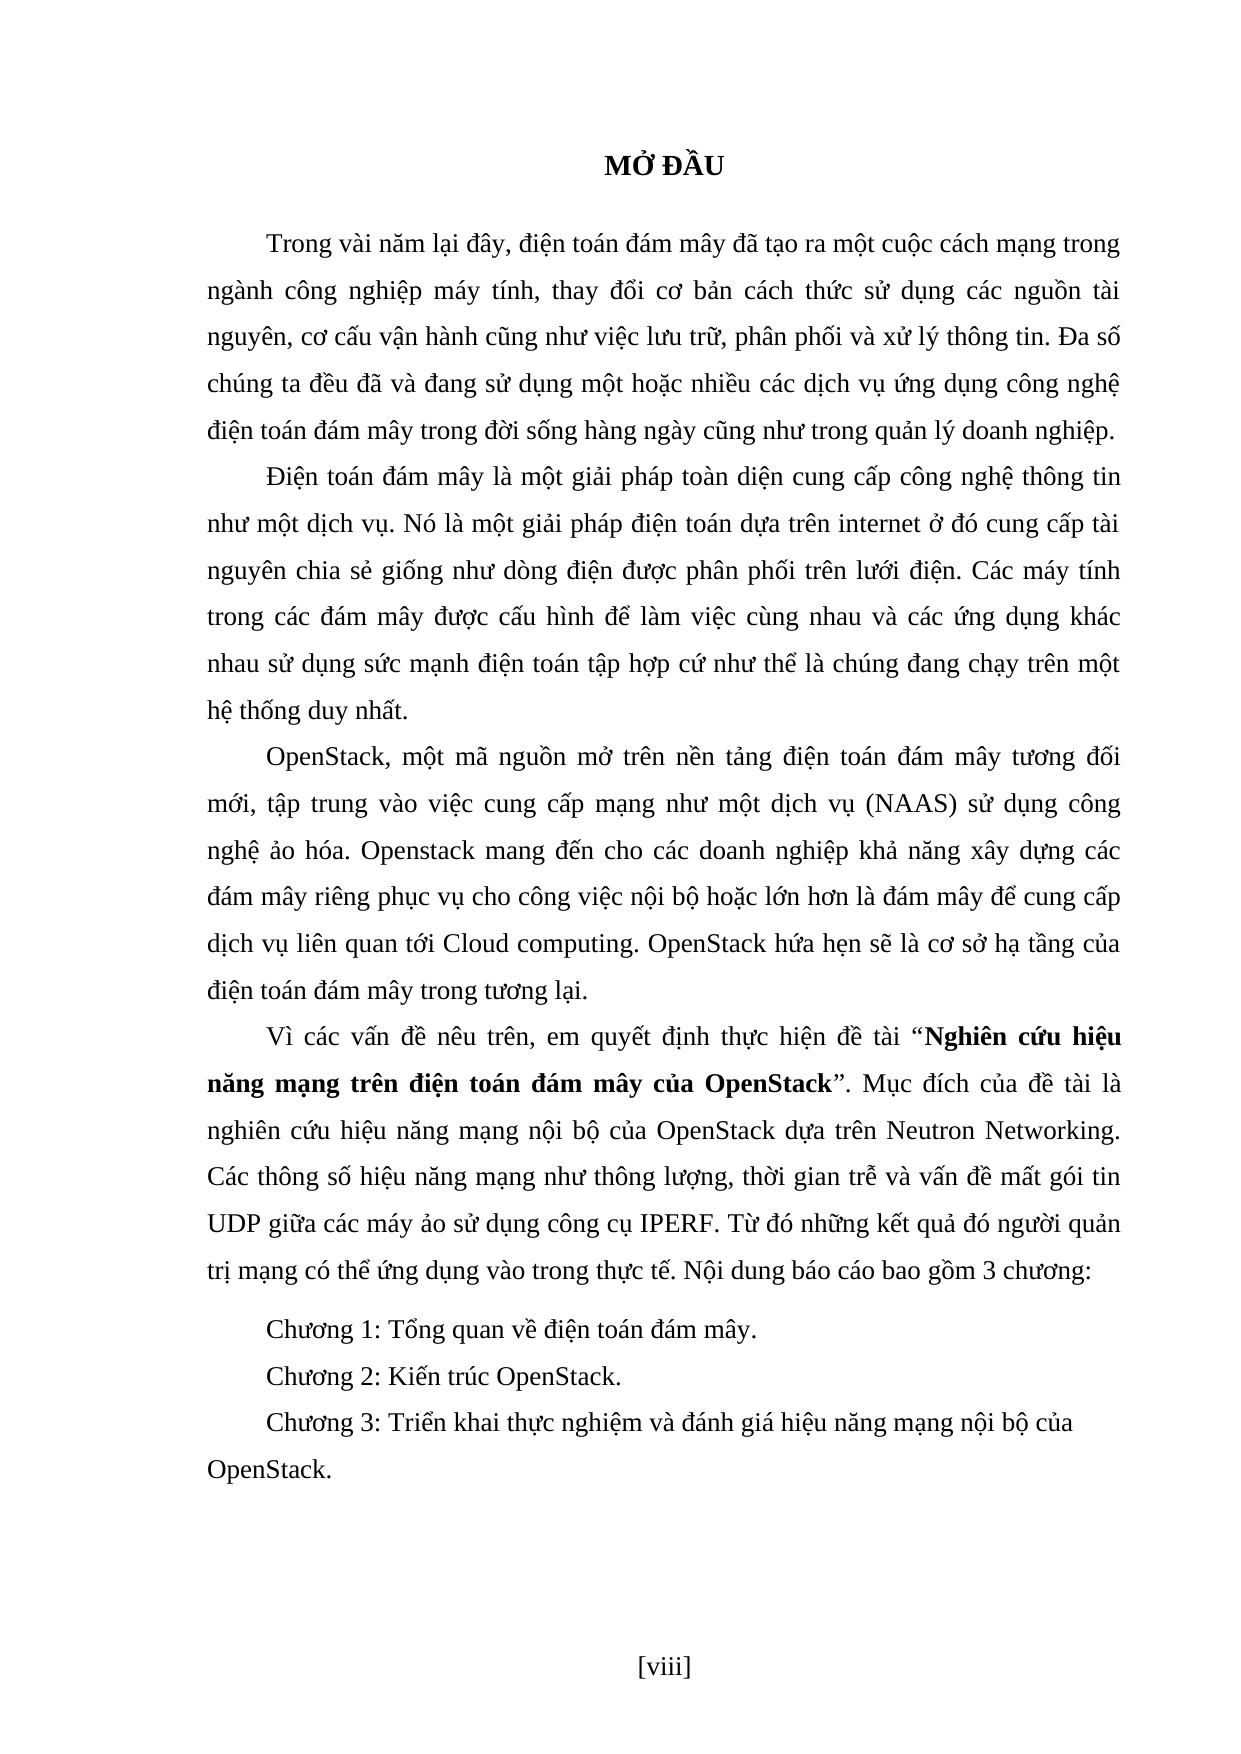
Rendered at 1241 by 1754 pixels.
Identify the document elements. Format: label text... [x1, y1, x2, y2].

text Điện toán đám mây là một giải pháp toàn diện cung cấp công nghệ thông tin như một dịch vụ. Nó là một giải pháp điện toán dựa trên internet ở đó cung cấp tài nguyên chia sẻ giống như dòng điện được phân phối trên lưới điện. Các máy tính trong các đám mây được cấu hình để làm việc cùng nhau và các ứng dụng khác nhau sử dụng sức mạnh điện toán tập hợp cứ như thể là chúng đang chạy trên một hệ thống duy nhất. [207, 461, 1122, 725]
text Chương 1: Tổng quan về điện toán đám mây. [207, 1313, 1122, 1344]
text OpenStack, một mã nguồn mở trên nền tảng điện toán đám mây tương đối mới, tập trung vào việc cung cấp mạng như một dịch vụ (NAAS) sử dụng công nghệ ảo hóa. Openstack mang đến cho các doanh nghiệp khả năng xây dựng các đám mây riêng phục vụ cho công việc nội bộ hoặc lớn hơn là đám mây để cung cấp dịch vụ liên quan tới Cloud computing. OpenStack hứa hẹn sẽ là cơ sở hạ tầng của điện toán đám mây trong tương lại. [207, 741, 1122, 1005]
text MỞ ĐẦU [207, 148, 1122, 181]
text Chương 3: Triển khai thực nghiệm và đánh giá hiệu năng mạng nội bộ của OpenStack. [207, 1406, 1122, 1484]
text Chương 2: Kiến trúc OpenStack. [207, 1360, 1122, 1391]
text Trong vài năm lại đây, điện toán đám mây đã tạo ra một cuộc cách mạng trong ngành công nghiệp máy tính, thay đổi cơ bản cách thức sử dụng các nguồn tài nguyên, cơ cấu vận hành cũng như việc lưu trữ, phân phối và xử lý thông tin. Đa số chúng ta đều đã và đang sử dụng một hoặc nhiều các dịch vụ ứng dụng công nghệ điện toán đám mây trong đời sống hàng ngày cũng như trong quản lý doanh nghiệp. [207, 227, 1122, 445]
text Vì các vấn đề nêu trên, em quyết định thực hiện đề tài “Nghiên cứu hiệu năng mạng trên điện toán đám mây của OpenStack”. Mục đích của đề tài là nghiên cứu hiệu năng mạng nội bộ của OpenStack dựa trên Neutron Networking. Các thông số hiệu năng mạng như thông lượng, thời gian trễ và vấn đề mất gói tin UDP giữa các máy ảo sử dụng công cụ IPERF. Từ đó những kết quả đó người quản trị mạng có thể ứng dụng vào trong thực tế. Nội dung báo cáo bao gồm 3 chương: [207, 1021, 1122, 1285]
